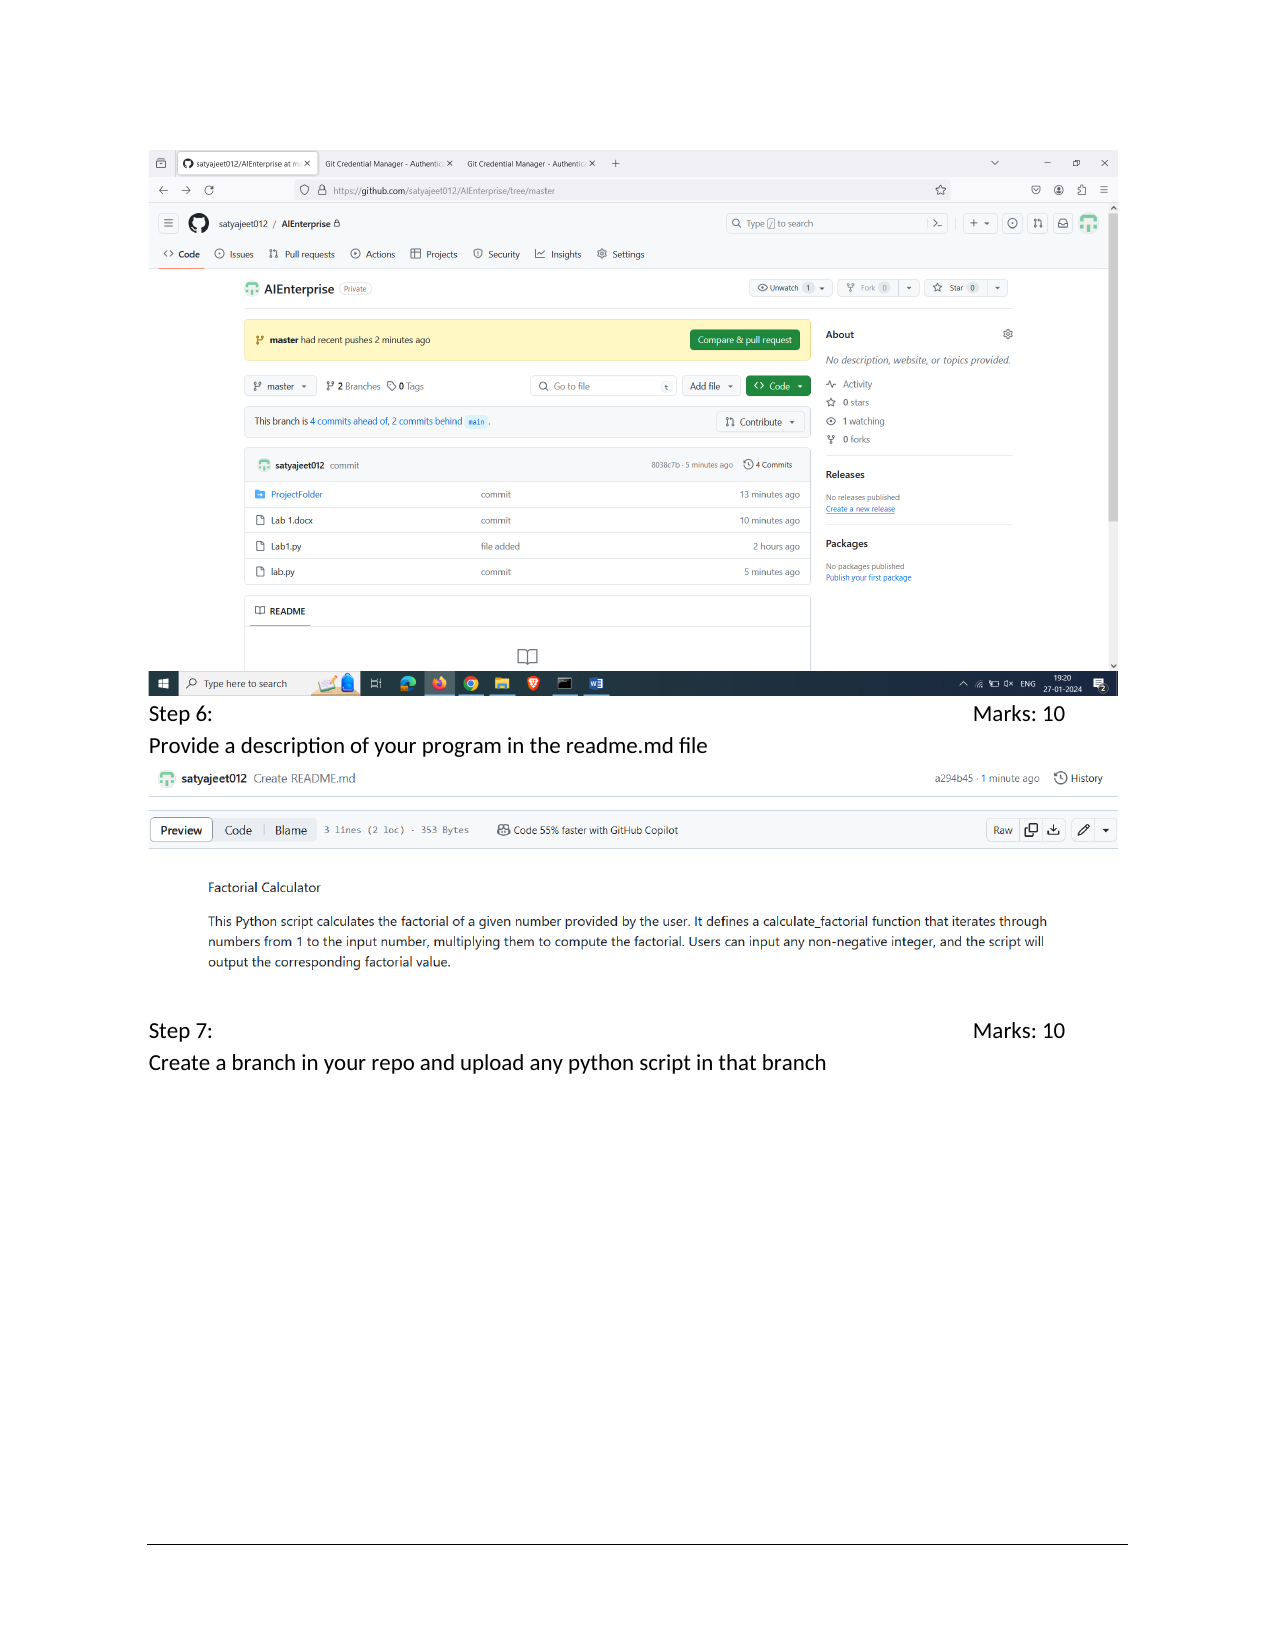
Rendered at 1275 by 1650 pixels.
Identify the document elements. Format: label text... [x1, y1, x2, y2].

text Step 7: Marks: 10 [148, 1016, 1119, 1044]
picture [148, 763, 1118, 981]
text Step 6: Marks: 10 [148, 699, 1119, 727]
text Provide a description of your program in the readme.md file [148, 731, 1119, 759]
text Create a branch in your repo and upload any python script in that branch [148, 1048, 1119, 1076]
picture [148, 150, 1118, 696]
